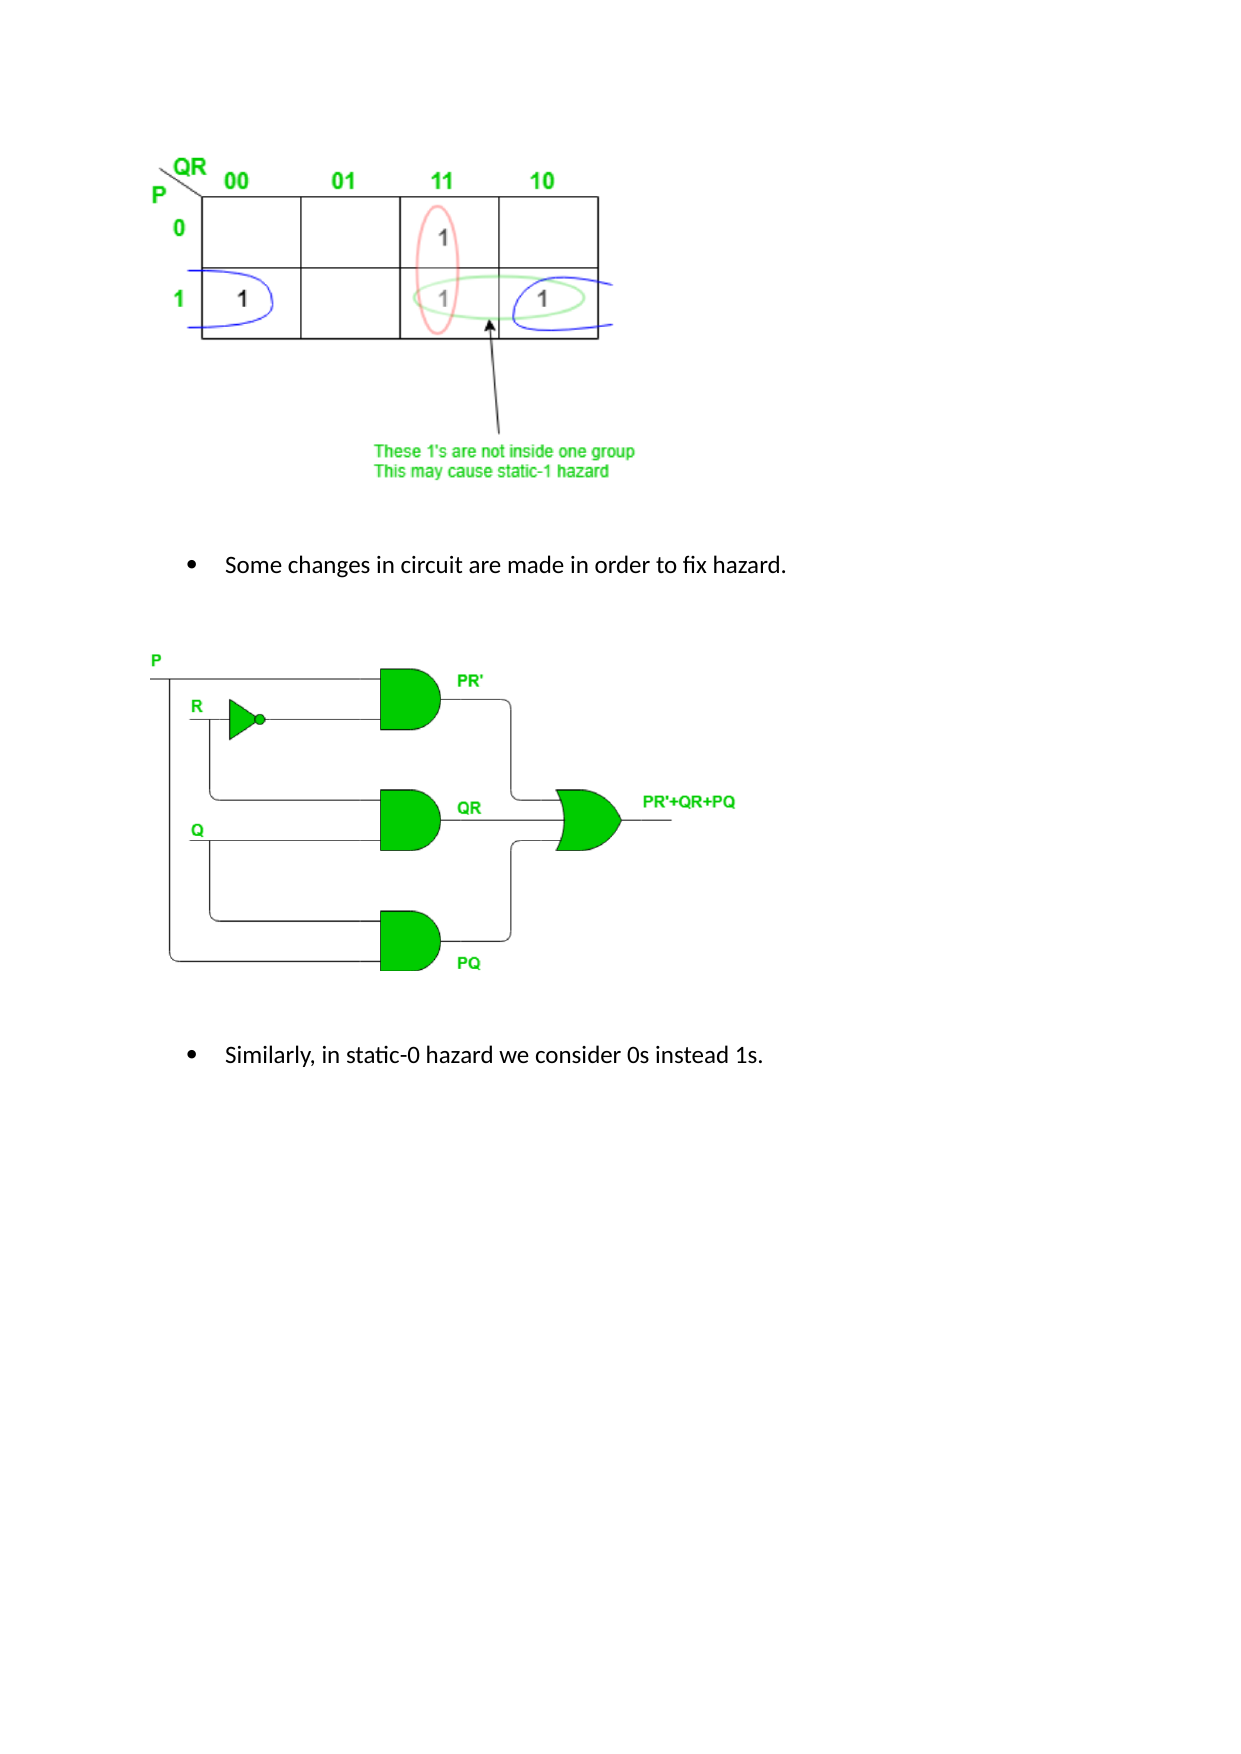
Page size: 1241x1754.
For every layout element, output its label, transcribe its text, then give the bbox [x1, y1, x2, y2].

picture [150, 648, 752, 971]
picture [150, 150, 655, 481]
list Similarly, in static-0 hazard we consider 0s instead 1s. [187, 1039, 1090, 1069]
list Some changes in circuit are made in order to fix hazard. [187, 549, 1090, 580]
